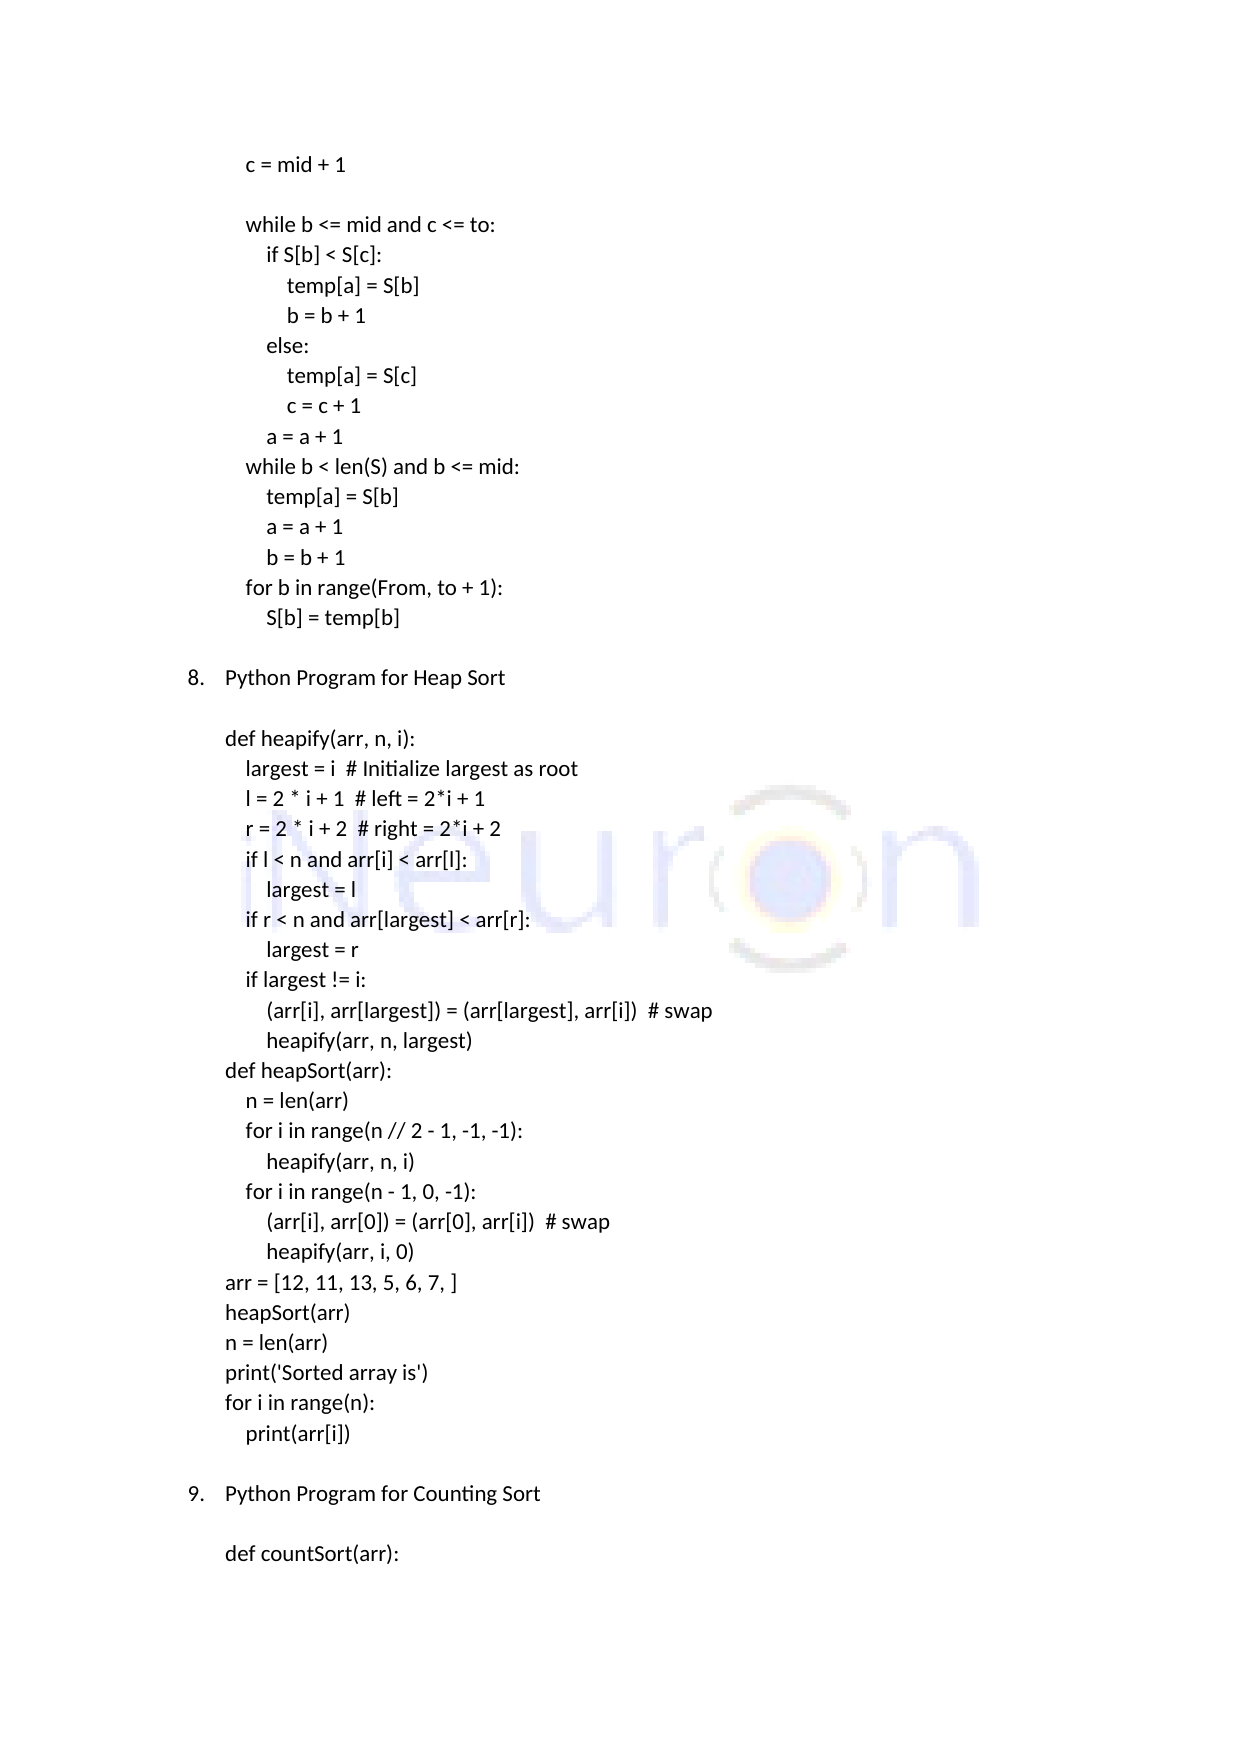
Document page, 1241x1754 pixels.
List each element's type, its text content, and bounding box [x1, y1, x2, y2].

list arr = [12, 11, 13, 5, 6, 7, ] [225, 1268, 1090, 1296]
list print('Sorted array is') [225, 1358, 1090, 1386]
list c = mid + 1 [225, 150, 1090, 178]
list b = b + 1 [225, 543, 1090, 571]
list heapify(arr, i, 0) [225, 1237, 1090, 1266]
list r = 2 * i + 2 # right = 2*i + 2 [225, 814, 1090, 843]
list largest = l [225, 875, 1090, 903]
list heapSort(arr) [225, 1298, 1090, 1326]
list temp[a] = S[b] [225, 482, 1090, 510]
list largest = r [225, 935, 1090, 963]
list if l < n and arr[i] < arr[l]: [225, 845, 1090, 873]
list temp[a] = S[b] [225, 271, 1090, 299]
list Python Program for Counting Sort [187, 1479, 1090, 1507]
list Python Program for Heap Sort [187, 663, 1090, 692]
list n = len(arr) [225, 1086, 1090, 1114]
list if S[b] < S[c]: [225, 241, 1090, 269]
list S[b] = temp[b] [225, 603, 1090, 631]
list a = a + 1 [225, 512, 1090, 541]
list def heapSort(arr): [225, 1056, 1090, 1084]
list a = a + 1 [225, 422, 1090, 450]
list (arr[i], arr[0]) = (arr[0], arr[i]) # swap [225, 1207, 1090, 1235]
list while b < len(S) and b <= mid: [225, 452, 1090, 480]
list for i in range(n // 2 - 1, -1, -1): [225, 1117, 1090, 1145]
list temp[a] = S[c] [225, 361, 1090, 389]
list if largest != i: [225, 966, 1090, 994]
list print(arr[i]) [225, 1419, 1090, 1447]
list def heapify(arr, n, i): [225, 724, 1090, 752]
list largest = i # Initialize largest as root [225, 754, 1090, 782]
list heapify(arr, n, largest) [225, 1026, 1090, 1054]
list else: [225, 331, 1090, 359]
list (arr[i], arr[largest]) = (arr[largest], arr[i]) # swap [225, 996, 1090, 1024]
list def countSort(arr): [225, 1539, 1090, 1568]
list n = len(arr) [225, 1328, 1090, 1356]
list for b in range(From, to + 1): [225, 573, 1090, 601]
list if r < n and arr[largest] < arr[r]: [225, 905, 1090, 933]
list c = c + 1 [225, 392, 1090, 420]
list for i in range(n - 1, 0, -1): [225, 1177, 1090, 1205]
list for i in range(n): [225, 1388, 1090, 1417]
list b = b + 1 [225, 301, 1090, 329]
list while b <= mid and c <= to: [225, 210, 1090, 238]
list heapify(arr, n, i) [225, 1147, 1090, 1175]
list l = 2 * i + 1 # left = 2*i + 1 [225, 784, 1090, 812]
